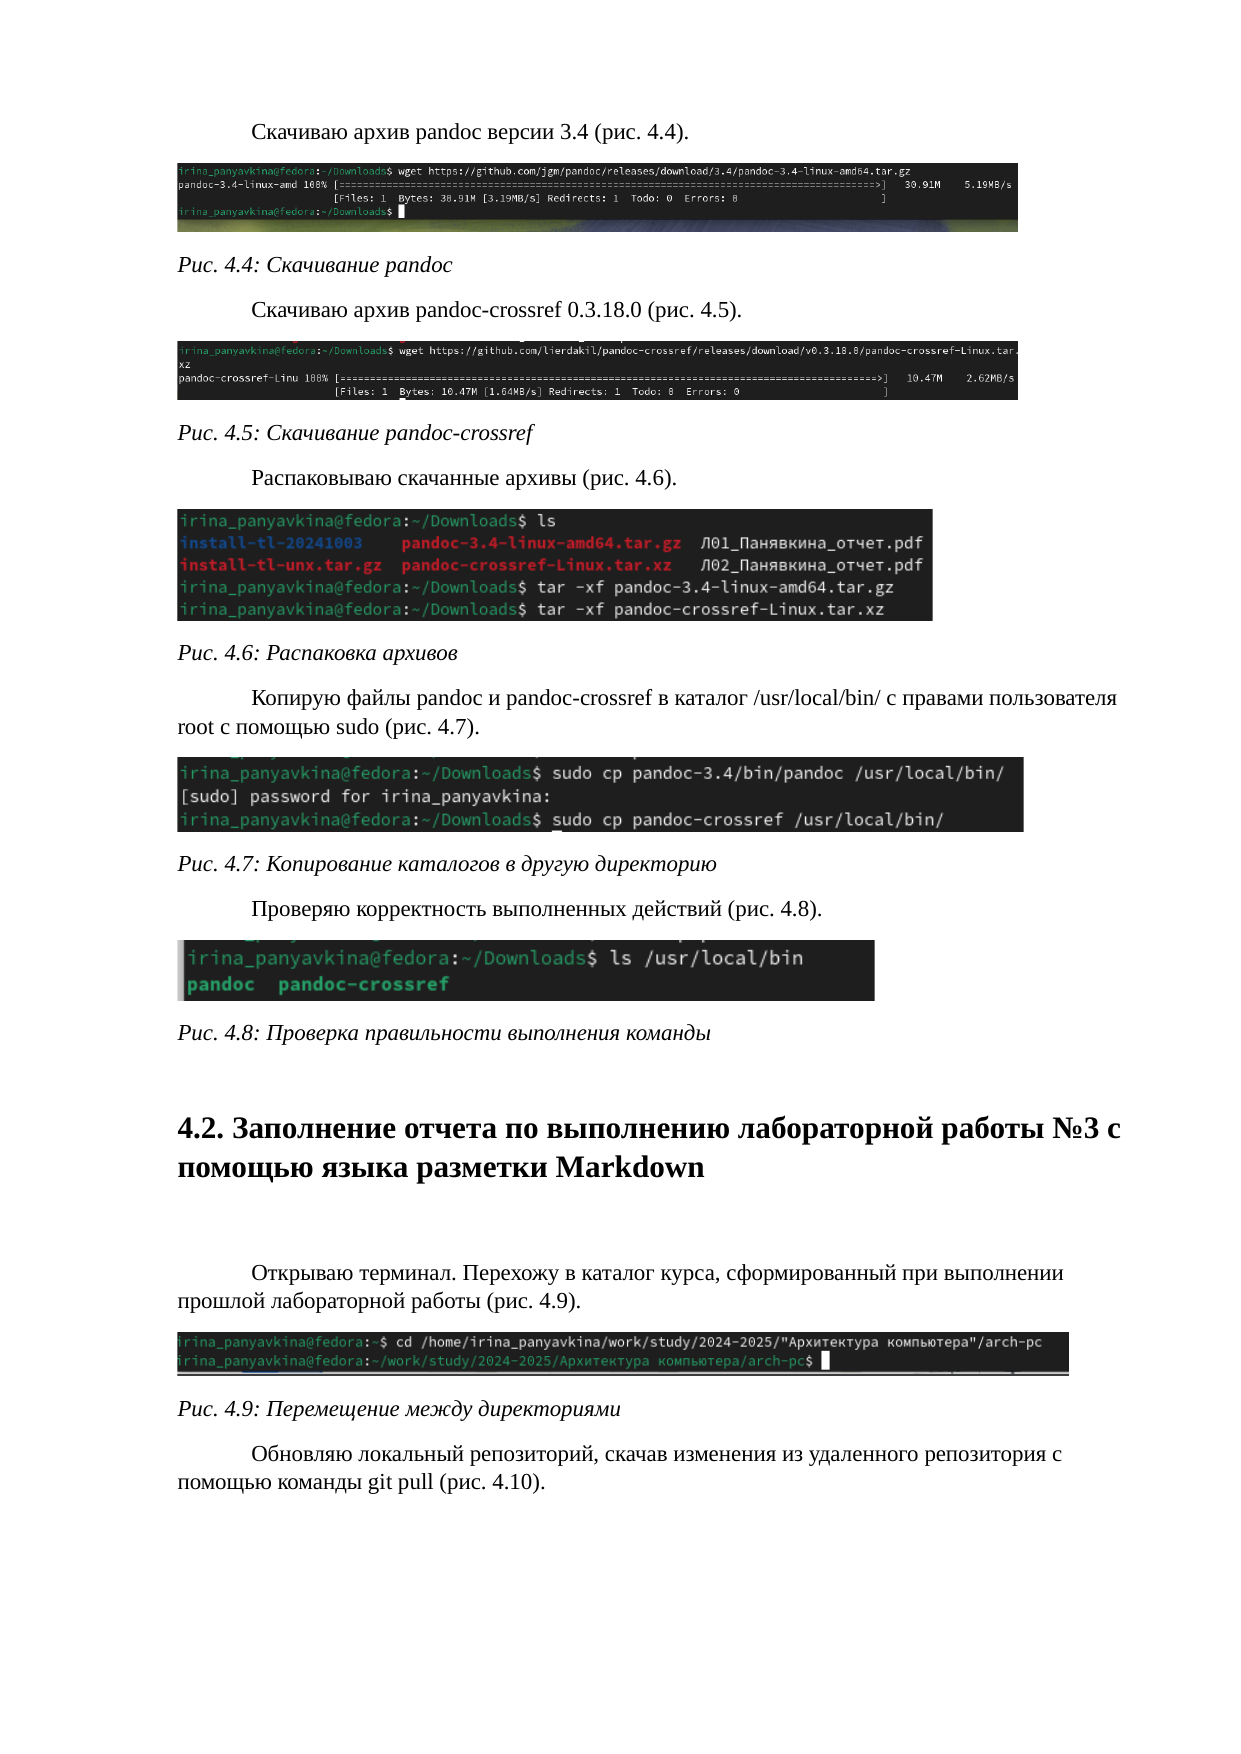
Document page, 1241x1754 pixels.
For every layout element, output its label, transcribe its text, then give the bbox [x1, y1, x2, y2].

picture [177, 341, 1018, 400]
picture [177, 940, 875, 1001]
text 4.2. Заполнение отчета по выполнению лабораторной работы №3 с помощью языка разметки Markdown [177, 1109, 1152, 1184]
text Скачиваю архив pandoc-crossref 0.3.18.0 (рис. 4.5). [177, 296, 1152, 322]
picture [177, 757, 1024, 832]
text Рис. 4.9: Перемещение между директориями [177, 1394, 1152, 1421]
text Обновляю локальный репозиторий, скачав изменения из удаленного репозитория с помощью команды git pull (рис. 4.10). [177, 1440, 1152, 1494]
text Копирую файлы pandoc и pandoc-crossref в каталог /usr/local/bin/ с правами пользователя root с помощью sudo (рис. 4.7). [177, 684, 1152, 739]
text Рис. 4.6: Распаковка архивов [177, 639, 1152, 666]
text Открываю терминал. Перехожу в каталог курса, сформированный при выполнении прошлой лабораторной работы (рис. 4.9). [177, 1259, 1152, 1314]
text Рис. 4.7: Копирование каталогов в другую директорию [177, 850, 1152, 876]
text Рис. 4.5: Скачивание pandoc-crossref [177, 419, 1152, 445]
text Рис. 4.8: Проверка правильности выполнения команды [177, 1019, 1152, 1046]
picture [177, 163, 1018, 232]
picture [177, 509, 933, 621]
text Проверяю корректность выполненных действий (рис. 4.8). [177, 895, 1152, 921]
text Распаковываю скачанные архивы (рис. 4.6). [177, 464, 1152, 490]
text Рис. 4.4: Скачивание pandoc [177, 251, 1152, 277]
text Скачиваю архив pandoc версии 3.4 (рис. 4.4). [177, 118, 1152, 144]
picture [177, 1332, 1069, 1376]
